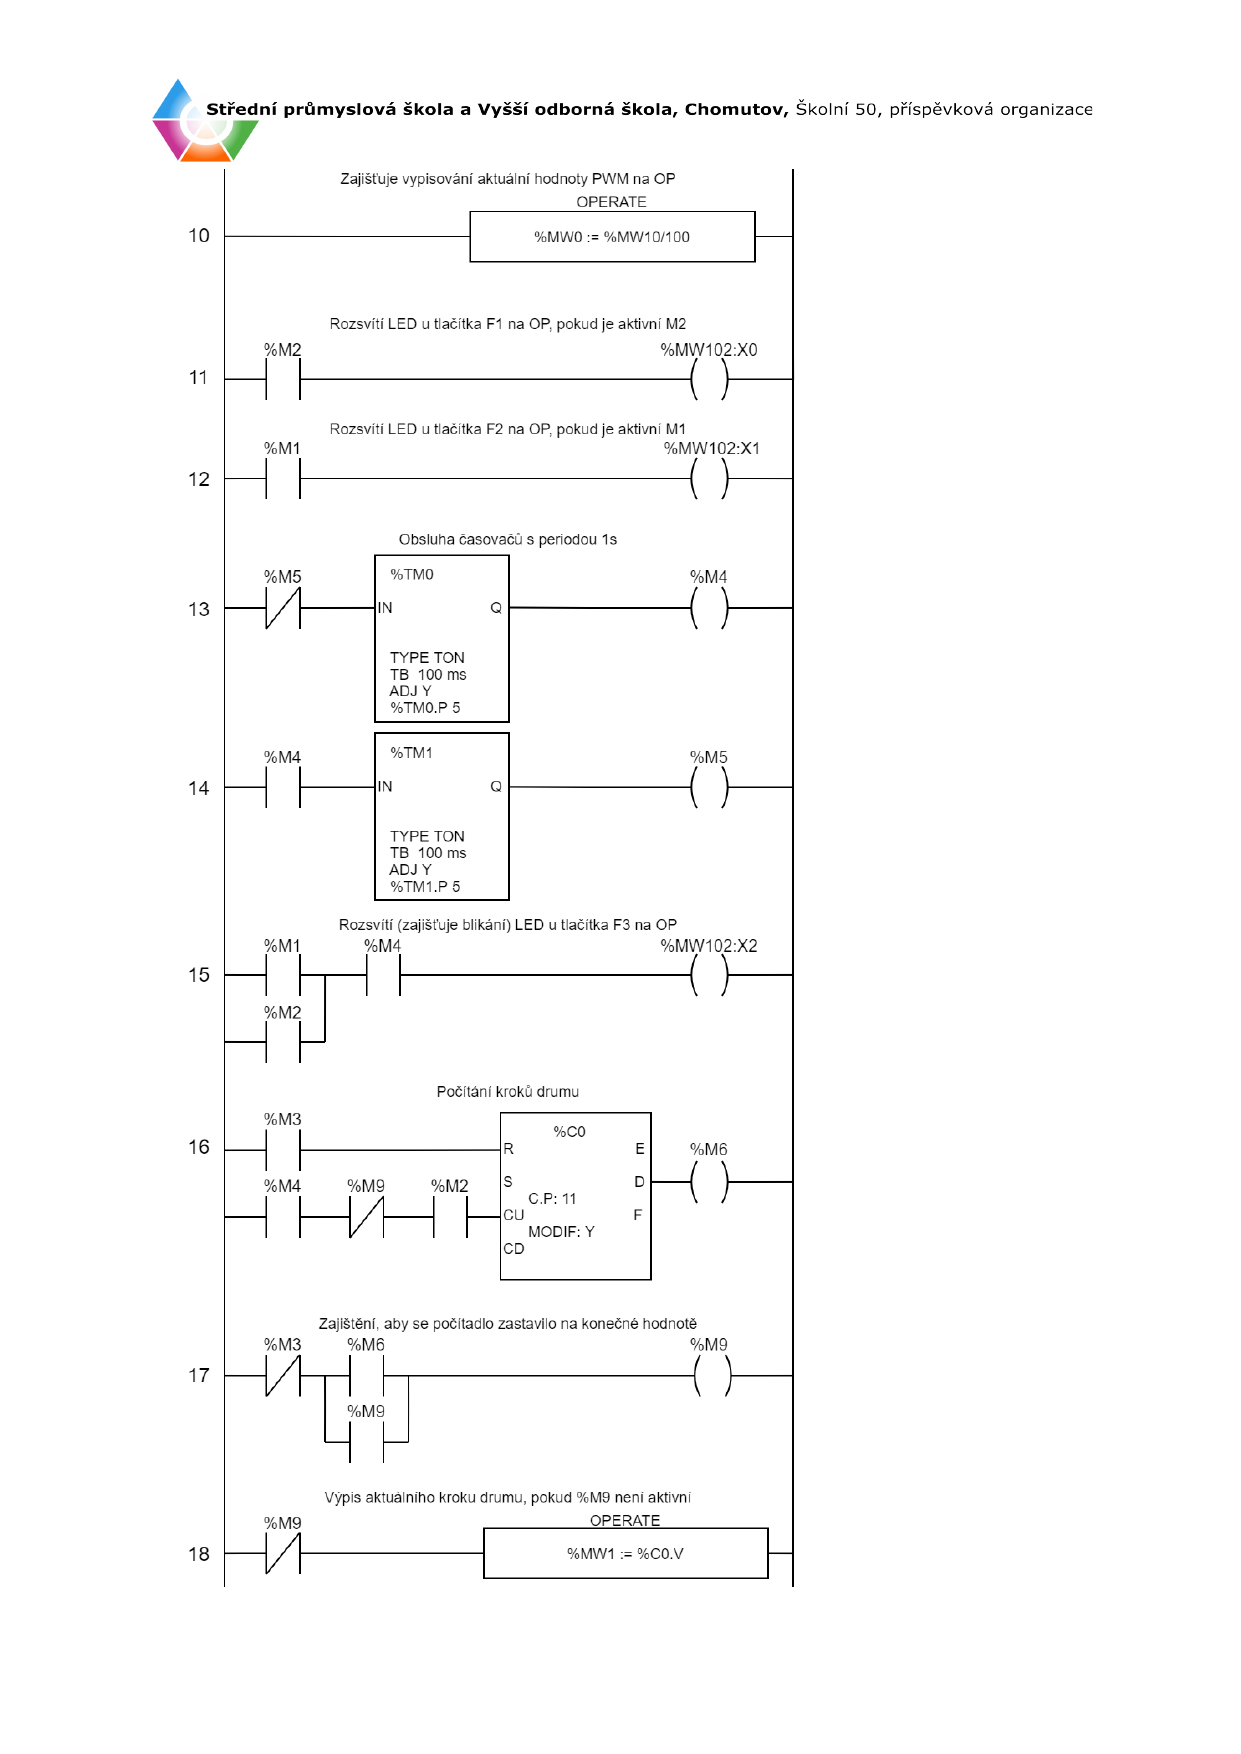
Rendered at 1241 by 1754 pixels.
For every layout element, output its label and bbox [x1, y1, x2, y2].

picture [148, 73, 1093, 1587]
